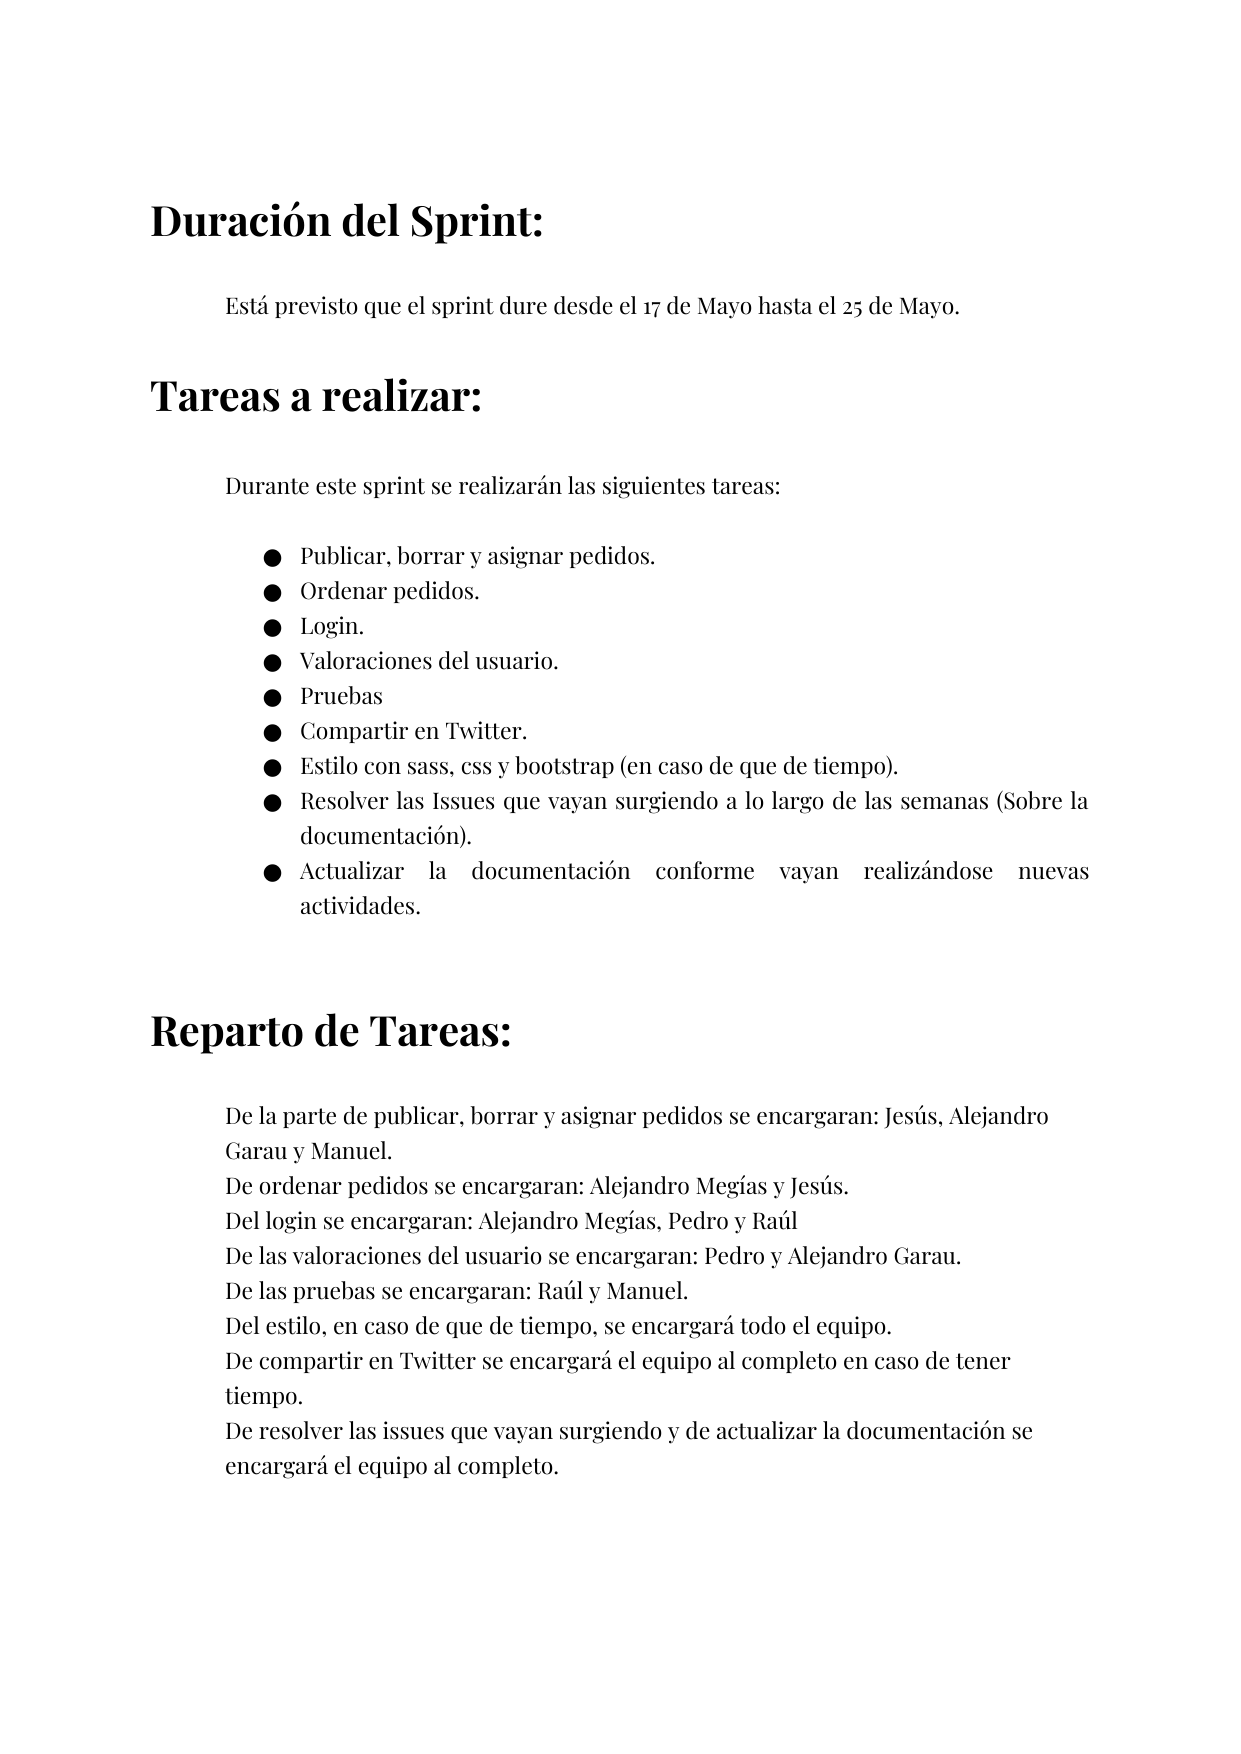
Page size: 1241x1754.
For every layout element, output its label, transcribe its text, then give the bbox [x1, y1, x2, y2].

text De las pruebas se encargaran: Raúl y Manuel. [225, 1274, 1090, 1305]
subtitle Tareas a realizar: [150, 367, 1090, 422]
list Resolver las Issues que vayan surgiendo a lo largo de las semanas (Sobre la documentación). [262, 784, 1090, 850]
text De las valoraciones del usuario se encargaran: Pedro y Alejandro Garau. [225, 1239, 1090, 1270]
text Está previsto que el sprint dure desde el 17 de Mayo hasta el 25 de Mayo. [150, 290, 1090, 320]
text Del login se encargaran: Alejandro Megías, Pedro y Raúl [225, 1204, 1090, 1235]
list Publicar, borrar y asignar pedidos. [262, 539, 1090, 570]
text De resolver las issues que vayan surgiendo y de actualizar la documentación se encargará el equipo al completo. [225, 1414, 1090, 1480]
list Login. [262, 609, 1090, 640]
text De ordenar pedidos se encargaran: Alejandro Megías y Jesús. [225, 1169, 1090, 1200]
text De la parte de publicar, borrar y asignar pedidos se encargaran: Jesús, Alejandro Garau y Manuel. [225, 1099, 1090, 1165]
subtitle Reparto de Tareas: [150, 1001, 1090, 1057]
list Actualizar la documentación conforme vayan realizándose nuevas actividades. [262, 854, 1090, 920]
list Valoraciones del usuario. [262, 644, 1090, 675]
text De compartir en Twitter se encargará el equipo al completo en caso de tener tiempo. [225, 1344, 1090, 1410]
subtitle Duración del Sprint: [150, 192, 1090, 247]
list Ordenar pedidos. [262, 574, 1090, 605]
list Estilo con sass, css y bootstrap (en caso de que de tiempo). [262, 749, 1090, 780]
list Pruebas [262, 679, 1090, 710]
text Del estilo, en caso de que de tiempo, se encargará todo el equipo. [225, 1309, 1090, 1340]
text Durante este sprint se realizarán las siguientes tareas: [150, 469, 1090, 500]
list Compartir en Twitter. [262, 714, 1090, 745]
